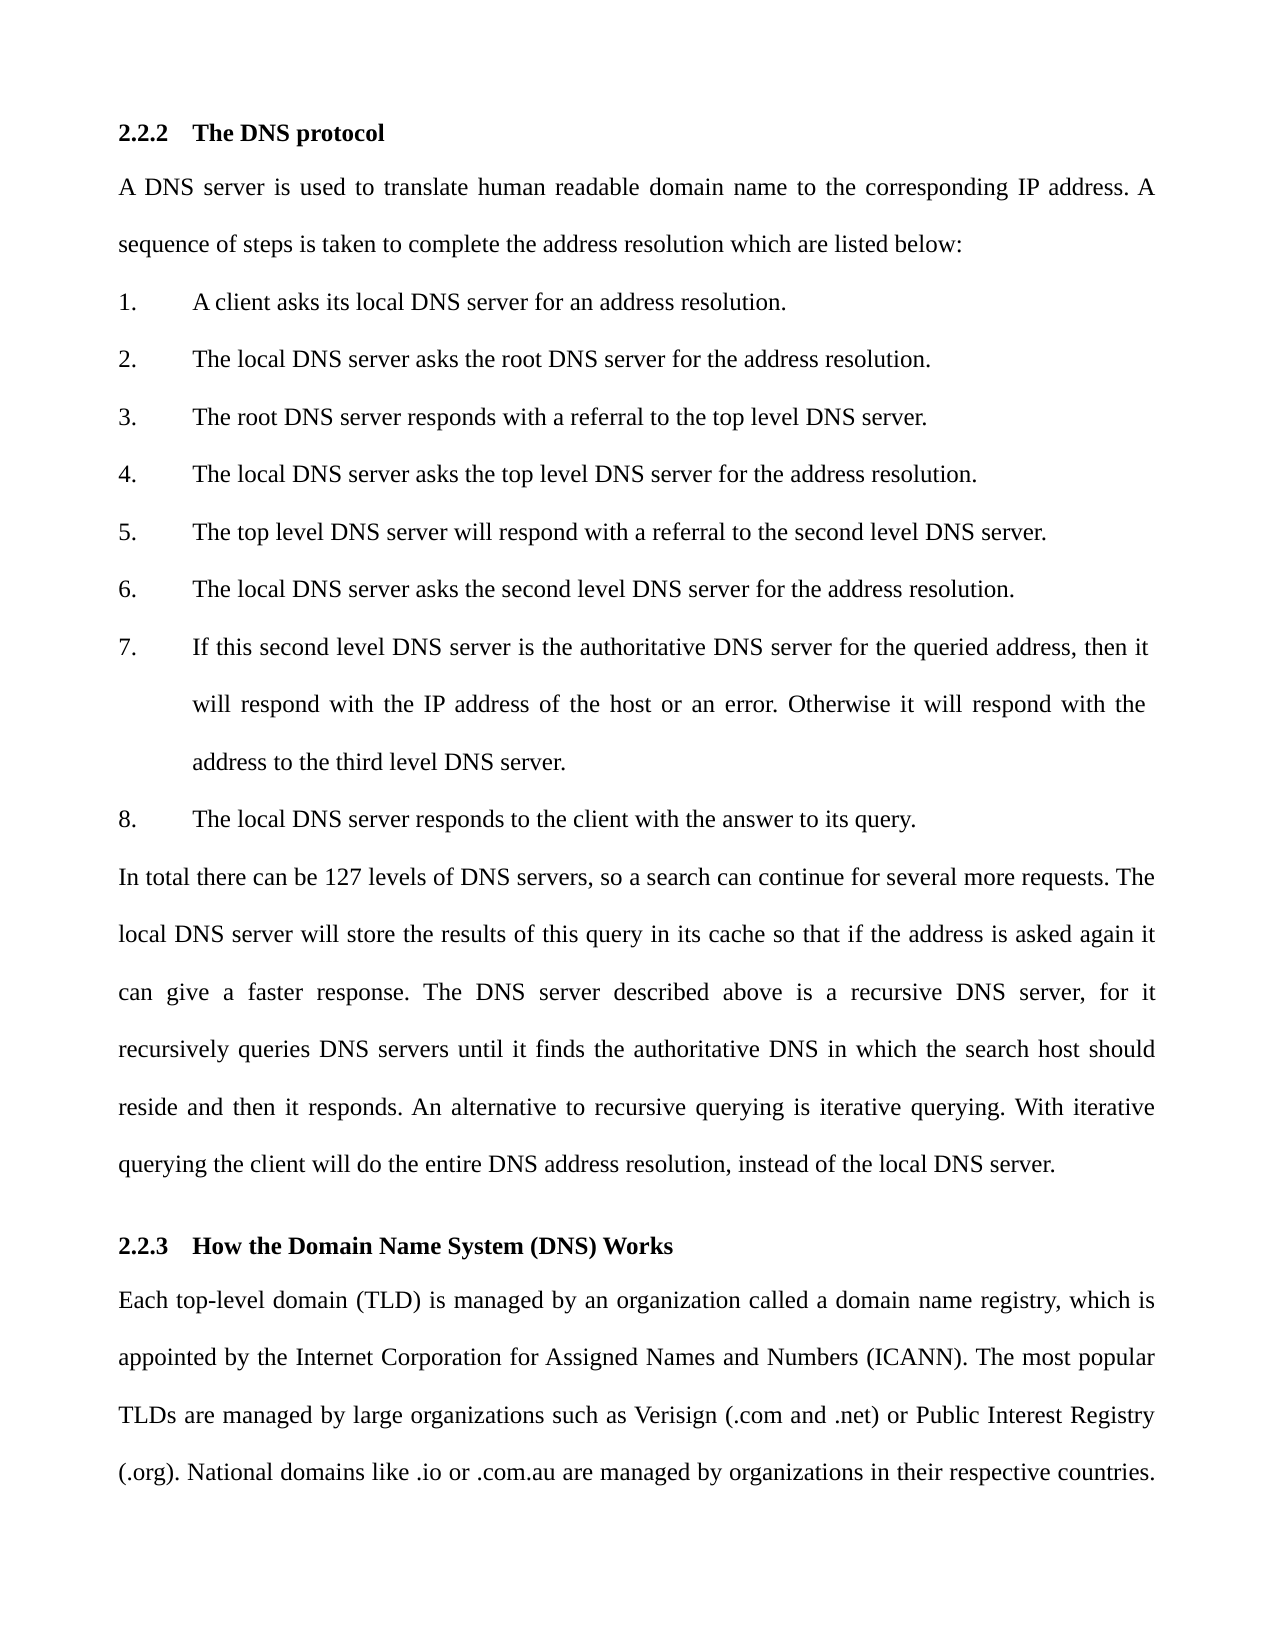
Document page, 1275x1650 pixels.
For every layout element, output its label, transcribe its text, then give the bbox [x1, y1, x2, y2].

text 2. The local DNS server asks the root DNS server for the address resolution. [118, 344, 1157, 373]
subtitle 2.2.2 The DNS protocol [118, 118, 1157, 147]
text A DNS server is used to translate human readable domain name to the corresponding IP address. A sequence of steps is taken to complete the address resolution which are listed below: [118, 172, 1157, 258]
text 7. If this second level DNS server is the authoritative DNS server for the queried address, then it will respond with the IP address of the host or an error. Otherwise it will respond with the address to the third level DNS server. [118, 632, 1157, 775]
subtitle 2.2.3 How the Domain Name System (DNS) Works [118, 1231, 1157, 1260]
text 1. A client asks its local DNS server for an address resolution. [118, 287, 1157, 315]
text 3. The root DNS server responds with a referral to the top level DNS server. [118, 402, 1157, 430]
text In total there can be 127 levels of DNS servers, so a search can continue for several more requests. The local DNS server will store the results of this query in its cache so that if the address is asked again it can give a faster response. The DNS server described above is a recursive DNS server, for it recursively queries DNS servers until it finds the authoritative DNS in which the search host should reside and then it responds. An alternative to recursive querying is iterative querying. With iterative querying the client will do the entire DNS address resolution, instead of the local DNS server. [118, 862, 1157, 1178]
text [118, 1285, 1157, 1486]
text 5. The top level DNS server will respond with a referral to the second level DNS server. [118, 517, 1157, 545]
text 4. The local DNS server asks the top level DNS server for the address resolution. [118, 459, 1157, 488]
text 8. The local DNS server responds to the client with the answer to its query. [118, 804, 1157, 833]
text 6. The local DNS server asks the second level DNS server for the address resolution. [118, 574, 1157, 603]
